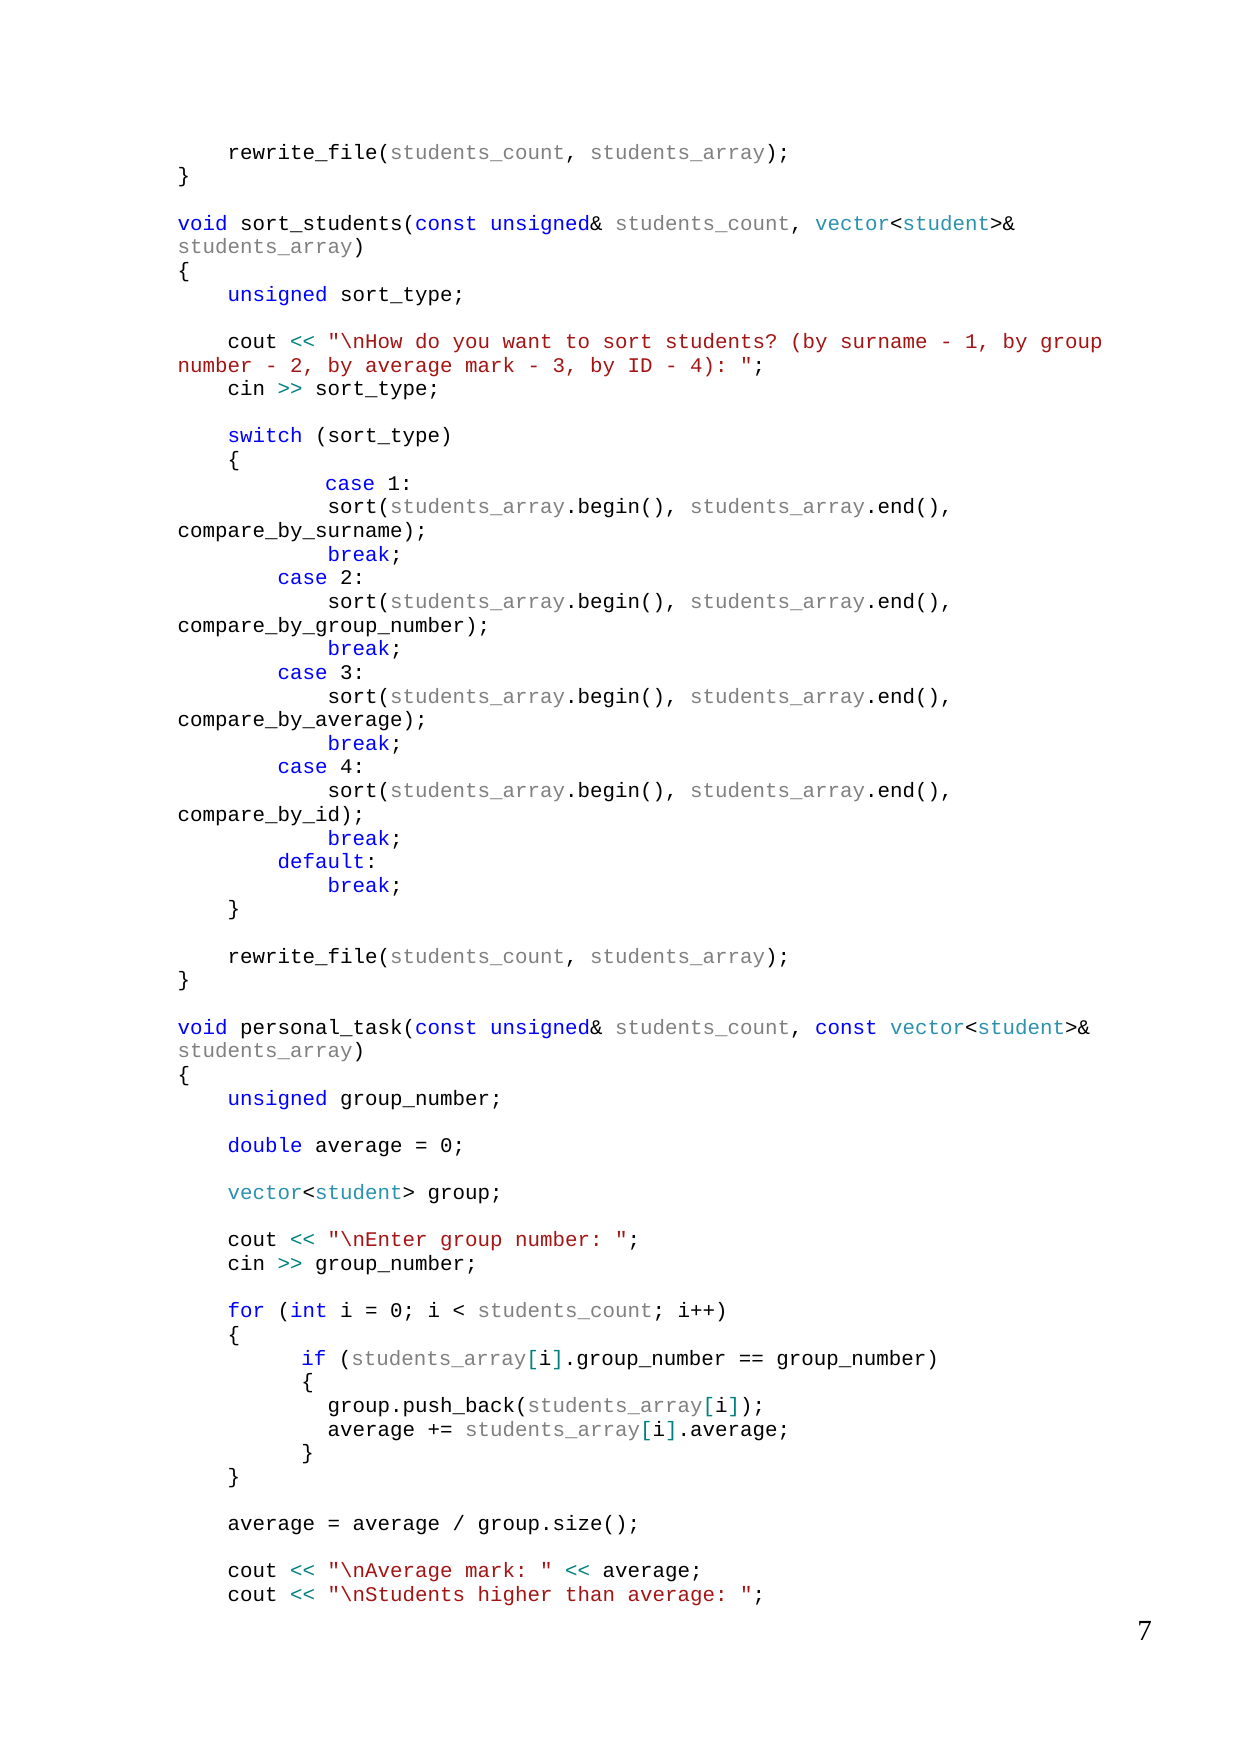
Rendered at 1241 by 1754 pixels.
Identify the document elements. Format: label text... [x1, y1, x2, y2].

text cin >> sort_type; [177, 378, 1152, 402]
text average = average / group.size(); [177, 1513, 1152, 1537]
text double average = 0; [177, 1135, 1152, 1158]
text sort(students_array.begin(), students_array.end(), compare_by_id); [177, 780, 1152, 827]
text break; [177, 733, 1152, 757]
text break; [177, 875, 1152, 898]
text if (students_array[i].group_number == group_number) [177, 1348, 1152, 1371]
text for (int i = 0; i < students_count; i++) [177, 1300, 1152, 1324]
text { [177, 1324, 1152, 1348]
text default: [177, 851, 1152, 875]
text rewrite_file(students_count, students_array); [177, 946, 1152, 969]
text void personal_task(const unsigned& students_count, const vector<student>& students_array) [177, 1017, 1152, 1064]
text group.push_back(students_array[i]); [177, 1395, 1152, 1419]
text switch (sort_type) [177, 426, 1152, 449]
text average += students_array[i].average; [177, 1419, 1152, 1442]
text unsigned group_number; [177, 1088, 1152, 1111]
text } [177, 1466, 1152, 1489]
text void sort_students(const unsigned& students_count, vector<student>& students_array) [177, 213, 1152, 260]
text cout << "\nEnter group number: "; [177, 1229, 1152, 1253]
text sort(students_array.begin(), students_array.end(), compare_by_group_number); [177, 591, 1152, 638]
text { [177, 1371, 1152, 1395]
text } [177, 165, 1152, 189]
text } [177, 1442, 1152, 1466]
text cout << "\nHow do you want to sort students? (by surname - 1, by group number - 2, by average mark - 3, by ID - 4): "; [177, 331, 1152, 378]
text sort(students_array.begin(), students_array.end(), compare_by_surname); [177, 496, 1152, 544]
text } [177, 969, 1152, 993]
text vector<student> group; [177, 1182, 1152, 1206]
text break; [177, 638, 1152, 662]
text case 2: [177, 567, 1152, 591]
text case 1: [177, 473, 1152, 496]
text case 4: [177, 757, 1152, 780]
text cout << "\nStudents higher than average: "; [177, 1584, 1152, 1608]
text cout << "\nAverage mark: " << average; [177, 1561, 1152, 1584]
text { [177, 449, 1152, 473]
text } [177, 898, 1152, 922]
text rewrite_file(students_count, students_array); [177, 142, 1152, 165]
text break; [177, 544, 1152, 567]
text case 3: [177, 662, 1152, 686]
text { [177, 1064, 1152, 1088]
text { [177, 260, 1152, 284]
text sort(students_array.begin(), students_array.end(), compare_by_average); [177, 686, 1152, 733]
text unsigned sort_type; [177, 284, 1152, 307]
text cin >> group_number; [177, 1253, 1152, 1277]
text break; [177, 827, 1152, 851]
